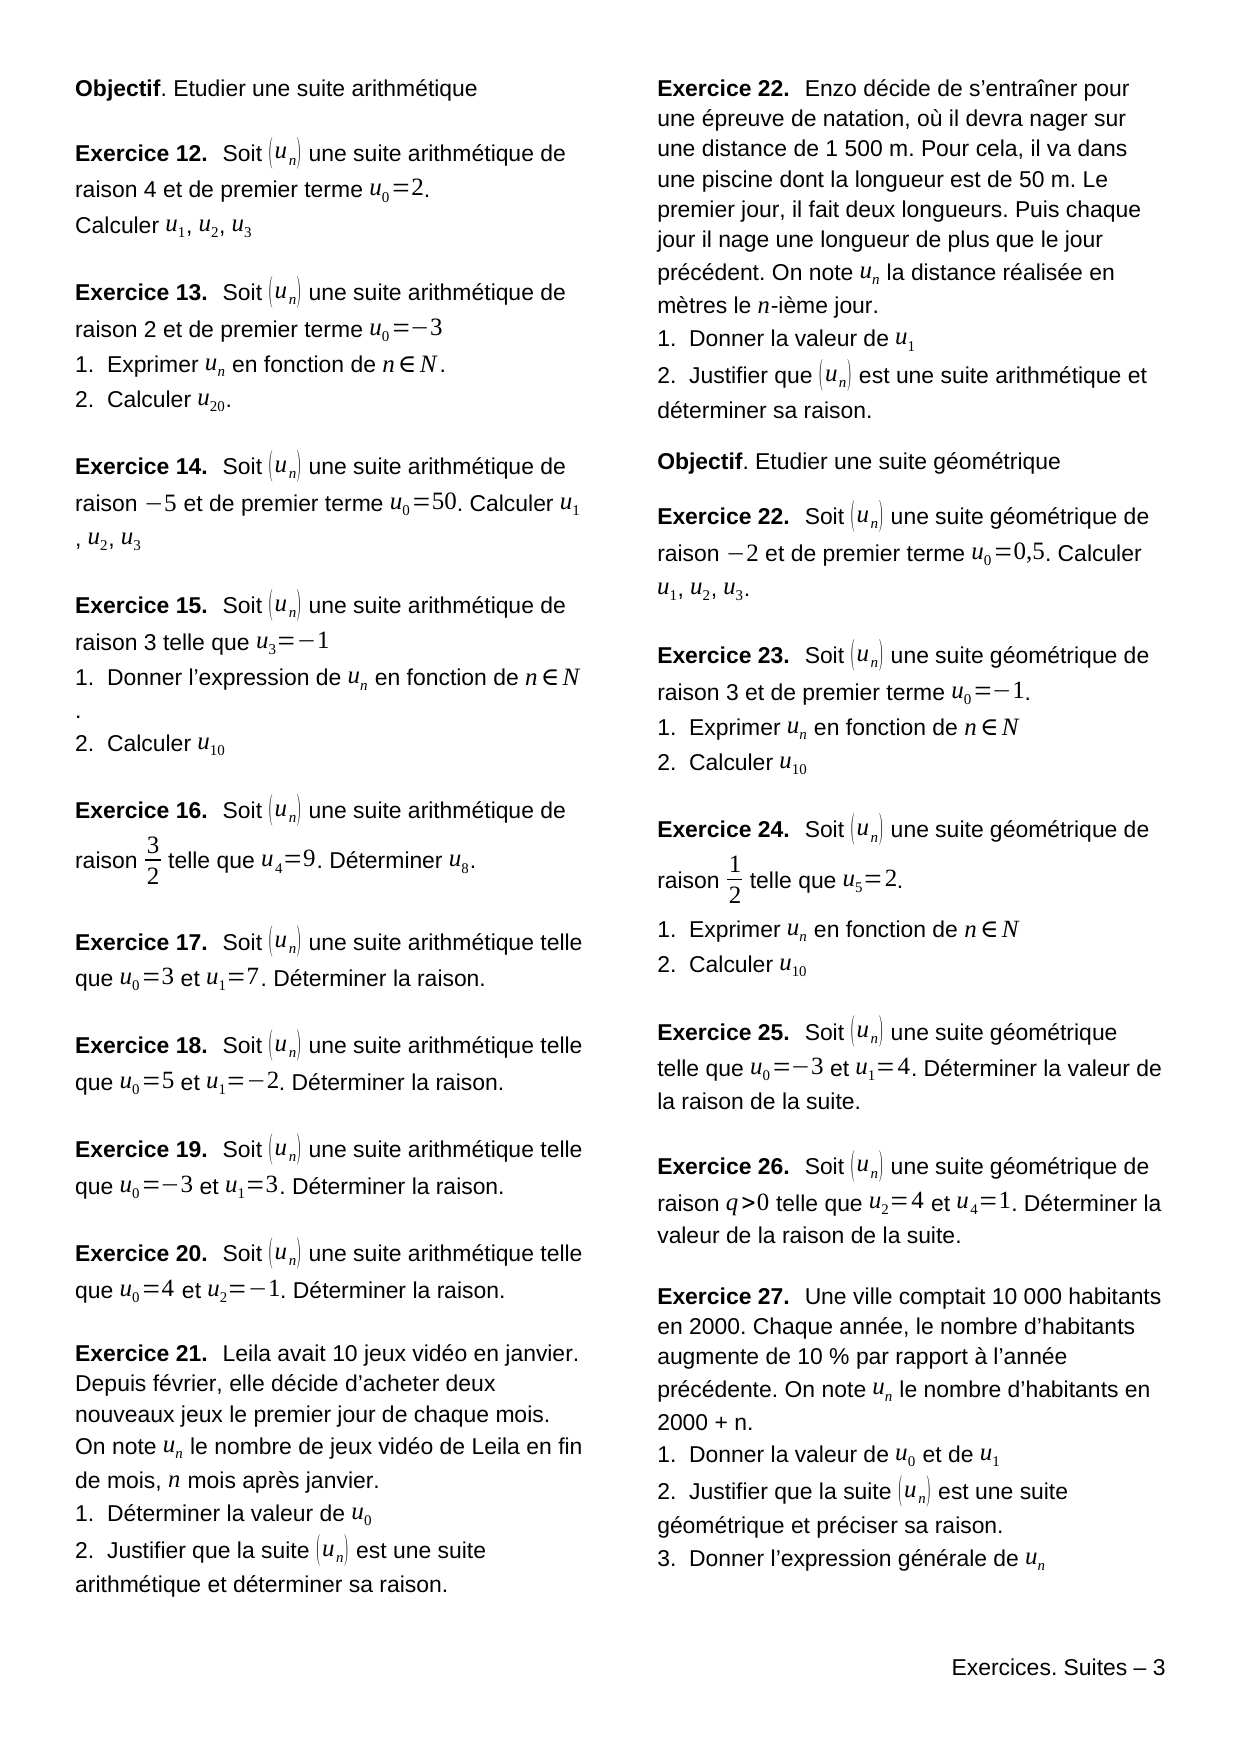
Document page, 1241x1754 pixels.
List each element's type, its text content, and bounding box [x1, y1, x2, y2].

list Soit une suite géométrique de raison telle que et . Déterminer la valeur de la raison de la suite. [657, 1148, 1165, 1248]
list Enzo décide de s’entraîner pour une épreuve de natation, où il devra nager sur une distance de 1 500 m. Pour cela, il va dans une piscine dont la longueur est de 50 m. Le premier jour, il fait deux longueurs. Puis chaque jour il nage une longueur de plus que le jour précédent. On note la distance réalisée en mètres le -ième jour. [657, 75, 1165, 319]
list Donner la valeur de [657, 323, 1165, 354]
list Objectif. Etudier une suite arithmétique [75, 75, 583, 132]
list Une ville comptait 10 000 habitants en 2000. Chaque année, le nombre d’habitants augmente de 10 % par rapport à l’année précédente. On note le nombre d’habitants en 2000 + n. [657, 1283, 1165, 1435]
list Exprimer en fonction de [657, 712, 1165, 743]
list Donner l’expression de en fonction de . [75, 662, 583, 723]
list Soit une suite arithmétique telle que et . Déterminer la raison. [75, 924, 583, 994]
list Exprimer en fonction de [657, 914, 1165, 945]
list Soit une suite arithmétique telle que et . Déterminer la raison. [75, 1236, 583, 1306]
list Soit une suite arithmétique de raison 4 et de premier terme . Calculer , , [75, 135, 583, 241]
list Calculer [657, 747, 1165, 778]
list Leila avait 10 jeux vidéo en janvier. Depuis février, elle décide d’acheter deux nouveaux jeux le premier jour de chaque mois. On note le nombre de jeux vidéo de Leila en fin de mois, mois après janvier. [75, 1340, 583, 1493]
list Soit une suite géométrique de raison telle que . [657, 812, 1165, 910]
list Soit une suite arithmétique de raison 2 et de premier terme [75, 274, 583, 344]
list Calculer [657, 949, 1165, 1010]
list Soit une suite arithmétique de raison telle que . Déterminer . [75, 793, 583, 890]
list Soit une suite arithmétique telle que et . Déterminer la raison. [75, 1028, 583, 1098]
list Donner la valeur de et de [657, 1439, 1165, 1470]
list Calculer . [75, 383, 583, 415]
list Calculer [75, 727, 583, 759]
list Soit une suite arithmétique de raison et de premier terme . Calculer , , [75, 449, 583, 554]
list Justifier que la suite est une suite arithmétique et déterminer sa raison. [75, 1533, 583, 1597]
list Soit une suite arithmétique de raison 3 telle que [75, 588, 583, 658]
list Soit une suite géométrique telle que et . Déterminer la valeur de la raison de la suite. [657, 1014, 1165, 1114]
list Soit une suite arithmétique telle que et . Déterminer la raison. [75, 1132, 583, 1202]
list Déterminer la valeur de [75, 1497, 583, 1529]
text Objectif. Etudier une suite géométrique [657, 448, 1165, 474]
list Soit une suite géométrique de raison 3 et de premier terme . [657, 638, 1165, 708]
list Soit une suite géométrique de raison et de premier terme . Calculer , , . [657, 499, 1165, 604]
list Justifier que la suite est une suite géométrique et préciser sa raison. [657, 1474, 1165, 1539]
list Justifier que est une suite arithmétique et déterminer sa raison. [657, 358, 1165, 423]
list Exprimer en fonction de . [75, 348, 583, 380]
list Donner l’expression générale de [657, 1543, 1165, 1574]
